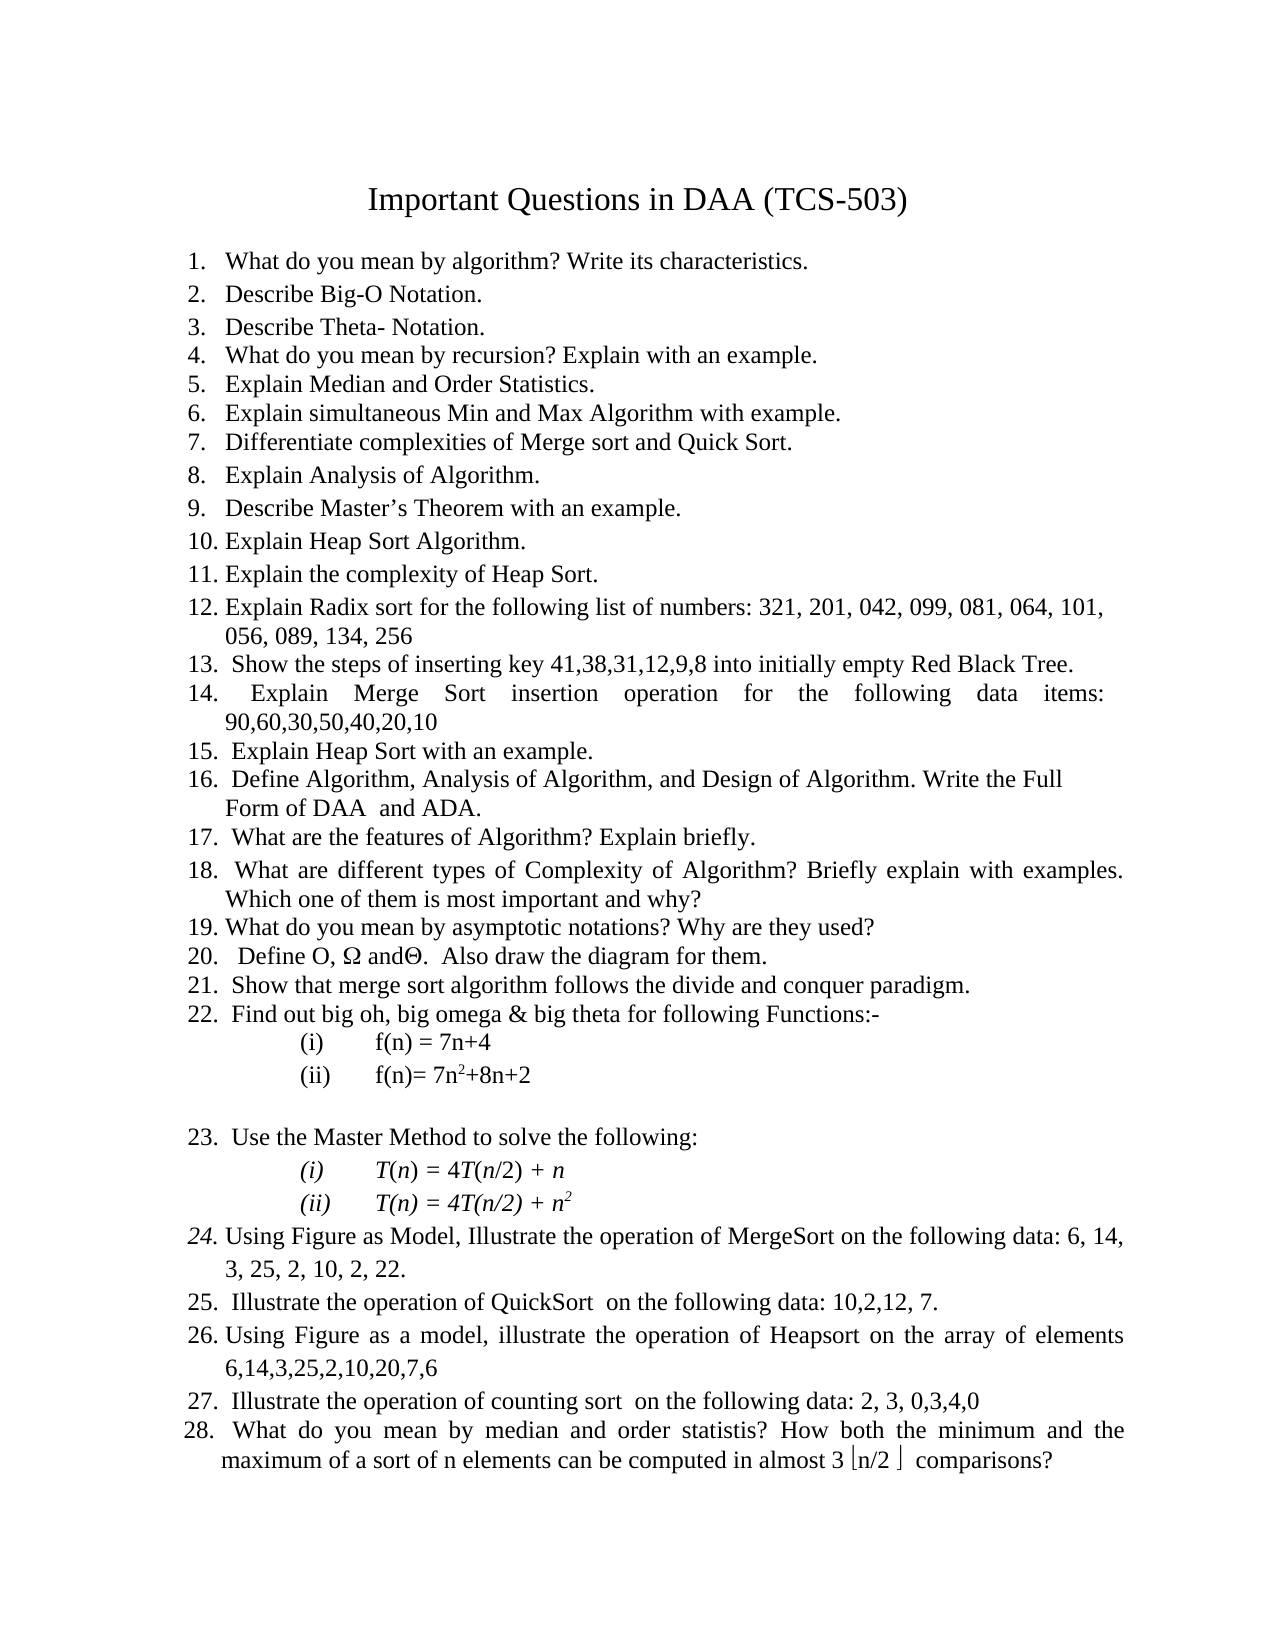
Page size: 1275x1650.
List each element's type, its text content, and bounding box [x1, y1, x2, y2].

list Show the steps of inserting key 41,38,31,12,9,8 into initially empty Red Black Tree. [187, 649, 1106, 678]
list What do you mean by algorithm? Write its characteristics. [187, 246, 1106, 274]
list f(n)= 7n2+8n+2 [300, 1061, 1125, 1089]
list Explain Heap Sort Algorithm. [187, 526, 1106, 555]
text Important Questions in DAA (TCS-503) [150, 179, 1125, 217]
list Use the Master Method to solve the following: [187, 1122, 1125, 1151]
list Define O, and. Also draw the diagram for them. [187, 941, 1125, 970]
list Explain Analysis of Algorithm. [187, 460, 1106, 489]
list T(n) = 4T(n/2) + n2 [300, 1188, 1125, 1217]
list Using Figure as Model, Illustrate the operation of MergeSort on the following data: 6, 14, 3, 25, 2, 10, 2, 22. [187, 1221, 1125, 1283]
list Explain Median and Order Statistics. [187, 369, 1125, 398]
list What are different types of Complexity of Algorithm? Briefly explain with examples. Which one of them is most important and why? [187, 855, 1125, 912]
list Show that merge sort algorithm follows the divide and conquer paradigm. [187, 970, 1125, 999]
list What do you mean by median and order statistis? How both the minimum and the maximum of a sort of n elements can be computed in almost 3 n/2 comparisons? [183, 1415, 1125, 1474]
list Find out big oh, big omega & big theta for following Functions:- [187, 999, 1125, 1027]
list T(n) = 4T(n/2) + n [300, 1155, 1125, 1184]
list Describe Theta- Notation. [187, 312, 1125, 341]
list What do you mean by asymptotic notations? Why are they used? [187, 912, 1125, 941]
list Explain Heap Sort with an example. [187, 736, 1106, 764]
list Explain simultaneous Min and Max Algorithm with example. [187, 398, 1125, 427]
list Form of DAA and ADA. [187, 793, 1106, 822]
list What are the features of Algorithm? Explain briefly. [187, 822, 1125, 851]
list Explain Merge Sort insertion operation for the following data items: 90,60,30,50,40,20,10 [187, 678, 1106, 736]
list Illustrate the operation of counting sort on the following data: 2, 3, 0,3,4,0 [187, 1386, 1125, 1415]
list Illustrate the operation of QuickSort on the following data: 10,2,12, 7. [187, 1287, 1125, 1316]
list Describe Master’s Theorem with an example. [187, 493, 1106, 522]
list f(n) = 7n+4 [300, 1027, 1125, 1056]
list What do you mean by recursion? Explain with an example. [187, 341, 1125, 369]
list Using Figure as a model, illustrate the operation of Heapsort on the array of elements 6,14,3,25,2,10,20,7,6 [187, 1320, 1125, 1382]
list Define Algorithm, Analysis of Algorithm, and Design of Algorithm. Write the Full [150, 764, 1106, 793]
list Explain the complexity of Heap Sort. [187, 559, 1106, 588]
list Differentiate complexities of Merge sort and Quick Sort. [187, 427, 1106, 456]
list Explain Radix sort for the following list of numbers: 321, 201, 042, 099, 081, 064, 101, 056, 089, 134, 256 [187, 592, 1106, 649]
list Describe Big-O Notation. [187, 279, 1125, 308]
